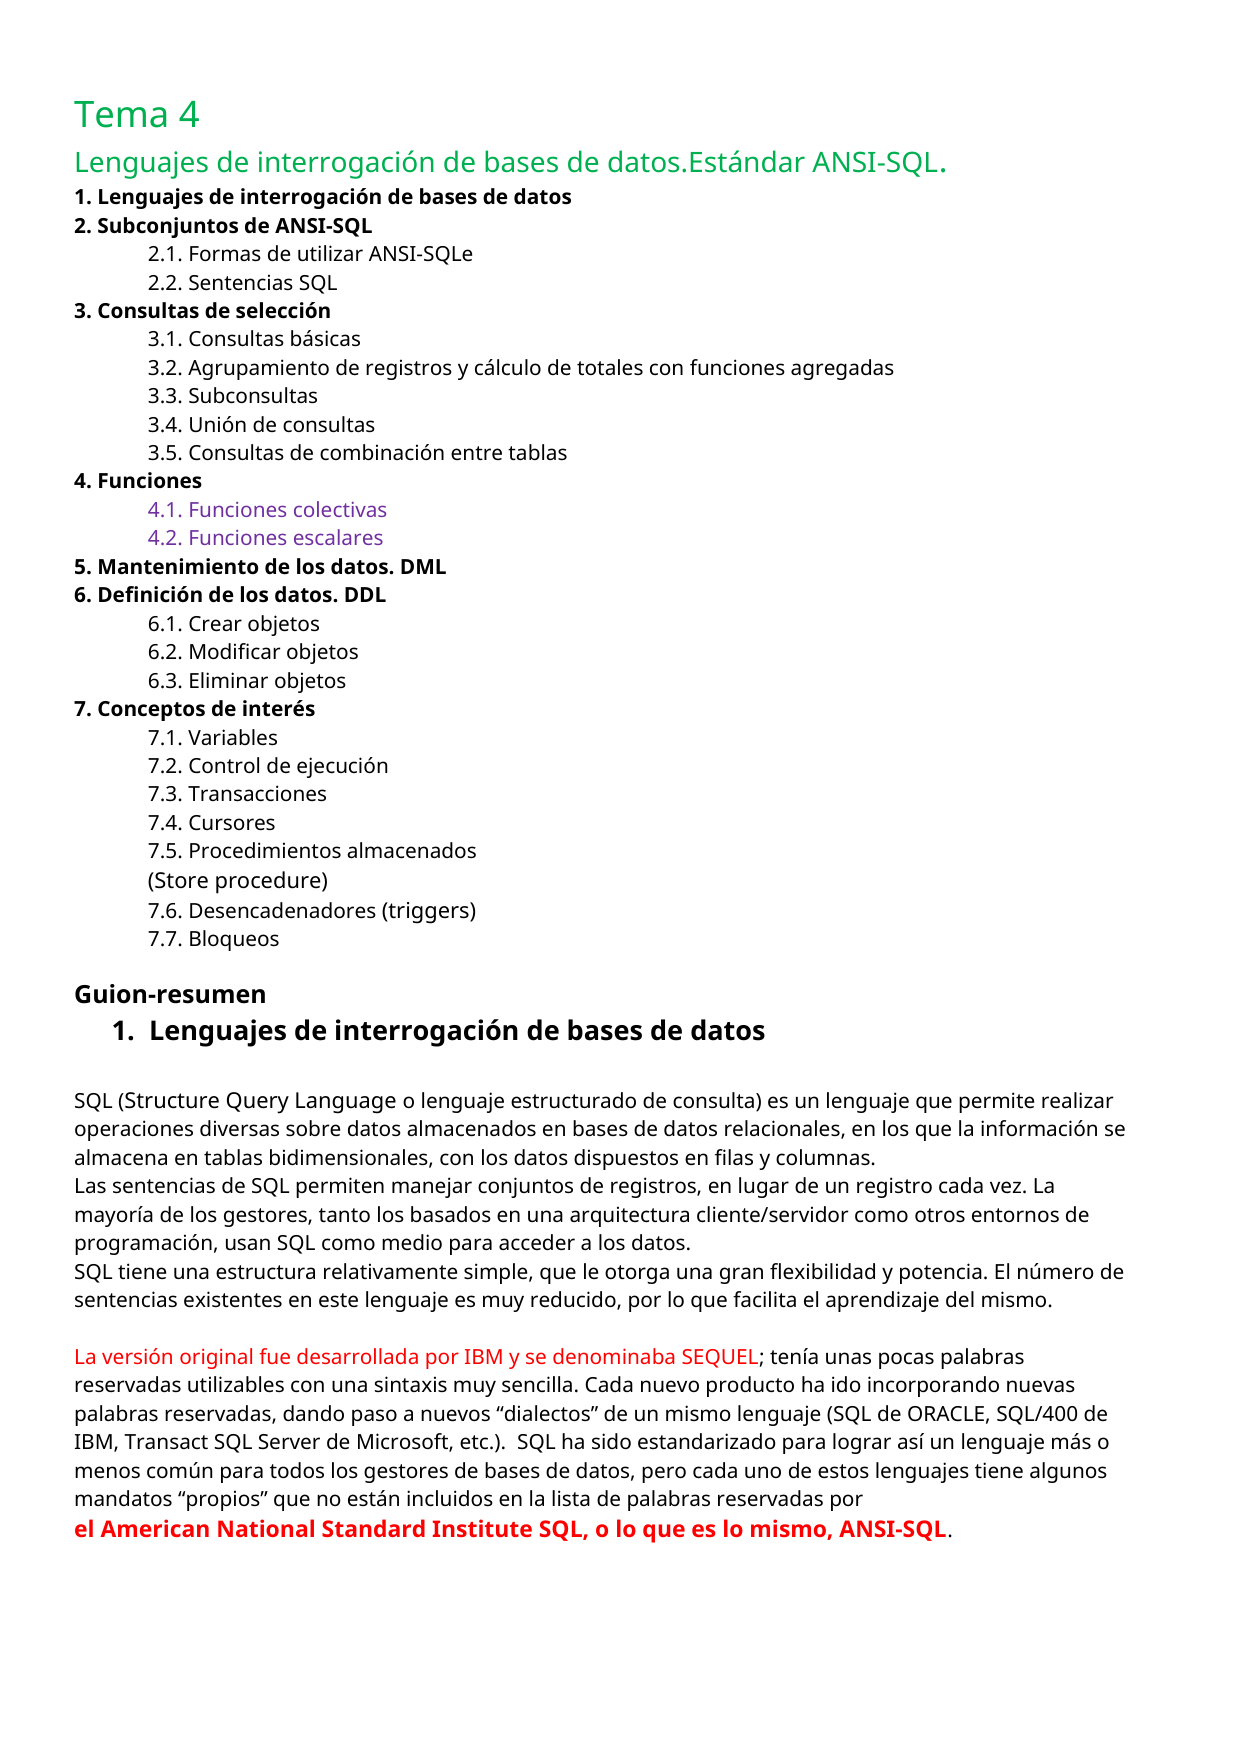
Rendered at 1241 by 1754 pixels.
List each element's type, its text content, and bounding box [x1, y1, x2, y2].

text La versión original fue desarrollada por IBM y se denominaba SEQUEL; tenía unas pocas palabras reservadas utilizables con una sintaxis muy sencilla. Cada nuevo producto ha ido incorporando nuevas palabras reservadas, dando paso a nuevos “dialectos” de un mismo lenguaje (SQL de ORACLE, SQL/400 de IBM, Transact SQL Server de Microsoft, etc.). SQL ha sido estandarizado para lograr así un lenguaje más o menos común para todos los gestores de bases de datos, pero cada uno de estos lenguajes tiene algunos mandatos “propios” que no están incluidos en la lista de palabras reservadas por [74, 1342, 1137, 1513]
text 7. Conceptos de interés [74, 694, 1137, 723]
text 6.3. Eliminar objetos [148, 666, 1137, 694]
text 2. Subconjuntos de ANSI-SQL [74, 211, 1137, 239]
text 6.2. Modificar objetos [148, 637, 1137, 666]
text 7.3. Transacciones [148, 779, 1137, 808]
text 7.7. Bloqueos [148, 924, 1137, 953]
text Lenguajes de interrogación de bases de datos.Estándar ANSI-SQL. [74, 138, 1137, 182]
text 3.3. Subconsultas [148, 381, 1137, 410]
text 4.1. Funciones colectivas [148, 495, 1137, 523]
text 3.5. Consultas de combinación entre tablas [148, 438, 1137, 467]
text SQL tiene una estructura relativamente simple, que le otorga una gran flexibilidad y potencia. El número de sentencias existentes en este lenguaje es muy reducido, por lo que facilita el aprendizaje del mismo. [74, 1257, 1137, 1314]
text 6. Definición de los datos. DDL [74, 580, 1137, 609]
text 7.5. Procedimientos almacenados [148, 836, 1137, 865]
text Tema 4 [74, 89, 1137, 138]
list Lenguajes de interrogación de bases de datos [111, 1011, 1137, 1048]
text 7.4. Cursores [148, 808, 1137, 836]
text 7.2. Control de ejecución [148, 751, 1137, 779]
text 3.1. Consultas básicas [148, 324, 1137, 353]
text 1. Lenguajes de interrogación de bases de datos [74, 182, 1137, 211]
text 3. Consultas de selección [74, 296, 1137, 324]
text 4.2. Funciones escalares [148, 523, 1137, 552]
text SQL (Structure Query Language o lenguaje estructurado de consulta) es un lenguaje que permite realizar operaciones diversas sobre datos almacenados en bases de datos relacionales, en los que la información se almacena en tablas bidimensionales, con los datos dispuestos en filas y columnas. [74, 1085, 1137, 1171]
text el American National Standard Institute SQL, o lo que es lo mismo, ANSI-SQL. [74, 1513, 1137, 1544]
text (Store procedure) [148, 865, 1137, 894]
text 7.6. Desencadenadores (triggers) [148, 894, 1137, 924]
text 4. Funciones [74, 467, 1137, 495]
text Las sentencias de SQL permiten manejar conjuntos de registros, en lugar de un registro cada vez. La mayoría de los gestores, tanto los basados en una arquitectura cliente/servidor como otros entornos de programación, usan SQL como medio para acceder a los datos. [74, 1171, 1137, 1257]
text 2.1. Formas de utilizar ANSI-SQLe [148, 239, 1137, 268]
text 5. Mantenimiento de los datos. DML [74, 552, 1137, 580]
text 3.4. Unión de consultas [148, 410, 1137, 438]
text Guion-resumen [74, 977, 1137, 1011]
text 6.1. Crear objetos [148, 609, 1137, 637]
text 3.2. Agrupamiento de registros y cálculo de totales con funciones agregadas [148, 353, 1137, 381]
text 2.2. Sentencias SQL [148, 268, 1137, 296]
text 7.1. Variables [148, 723, 1137, 751]
